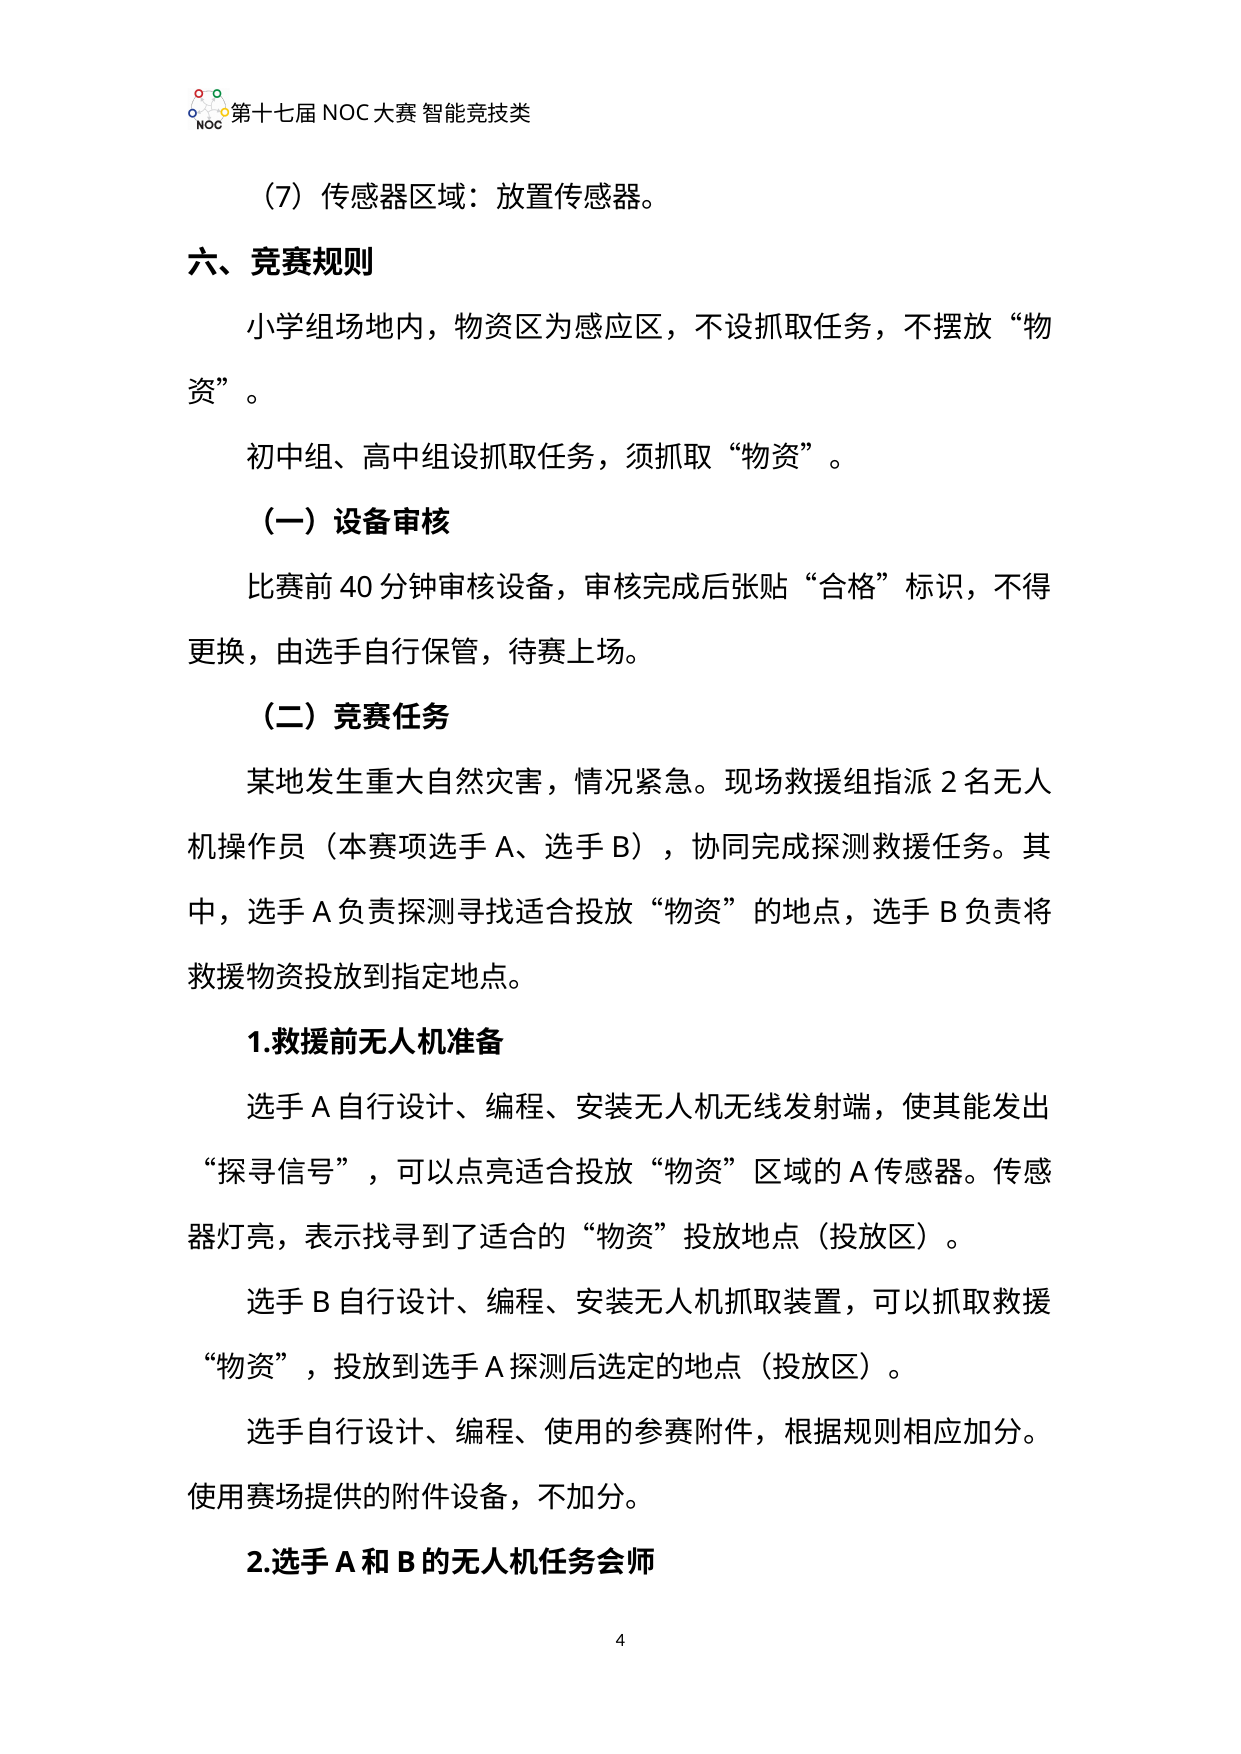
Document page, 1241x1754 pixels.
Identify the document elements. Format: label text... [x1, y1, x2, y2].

text （7）传感器区域：放置传感器。 [187, 162, 1053, 227]
subtitle （二）竞赛任务 [187, 682, 1053, 747]
text 2.选手A和B的无人机任务会师 [187, 1527, 1053, 1592]
text 选手B自行设计、编程、安装无人机抓取装置，可以抓取救援“物资”，投放到选手A探测后选定的地点（投放区）。 [187, 1267, 1053, 1397]
text 小学组场地内，物资区为感应区，不设抓取任务，不摆放“物资”。 [187, 292, 1053, 422]
text 1.救援前无人机准备 [187, 1007, 1053, 1072]
text 某地发生重大自然灾害，情况紧急。现场救援组指派2名无人机操作员（本赛项选手A、选手B），协同完成探测救援任务。其中，选手A负责探测寻找适合投放“物资”的地点，选手B负责将救援物资投放到指定地点。 [187, 747, 1053, 1007]
text 选手A自行设计、编程、安装无人机无线发射端，使其能发出“探寻信号”，可以点亮适合投放“物资”区域的A传感器。传感器灯亮，表示找寻到了适合的“物资”投放地点（投放区）。 [187, 1072, 1053, 1267]
subtitle 六、竞赛规则 [187, 227, 1053, 292]
picture [187, 88, 230, 130]
text 比赛前40分钟审核设备，审核完成后张贴“合格”标识，不得更换，由选手自行保管，待赛上场。 [187, 552, 1053, 682]
text 初中组、高中组设抓取任务，须抓取“物资”。 [187, 422, 1053, 487]
text 选手自行设计、编程、使用的参赛附件，根据规则相应加分。使用赛场提供的附件设备，不加分。 [187, 1397, 1053, 1527]
subtitle （一）设备审核 [187, 487, 1053, 552]
